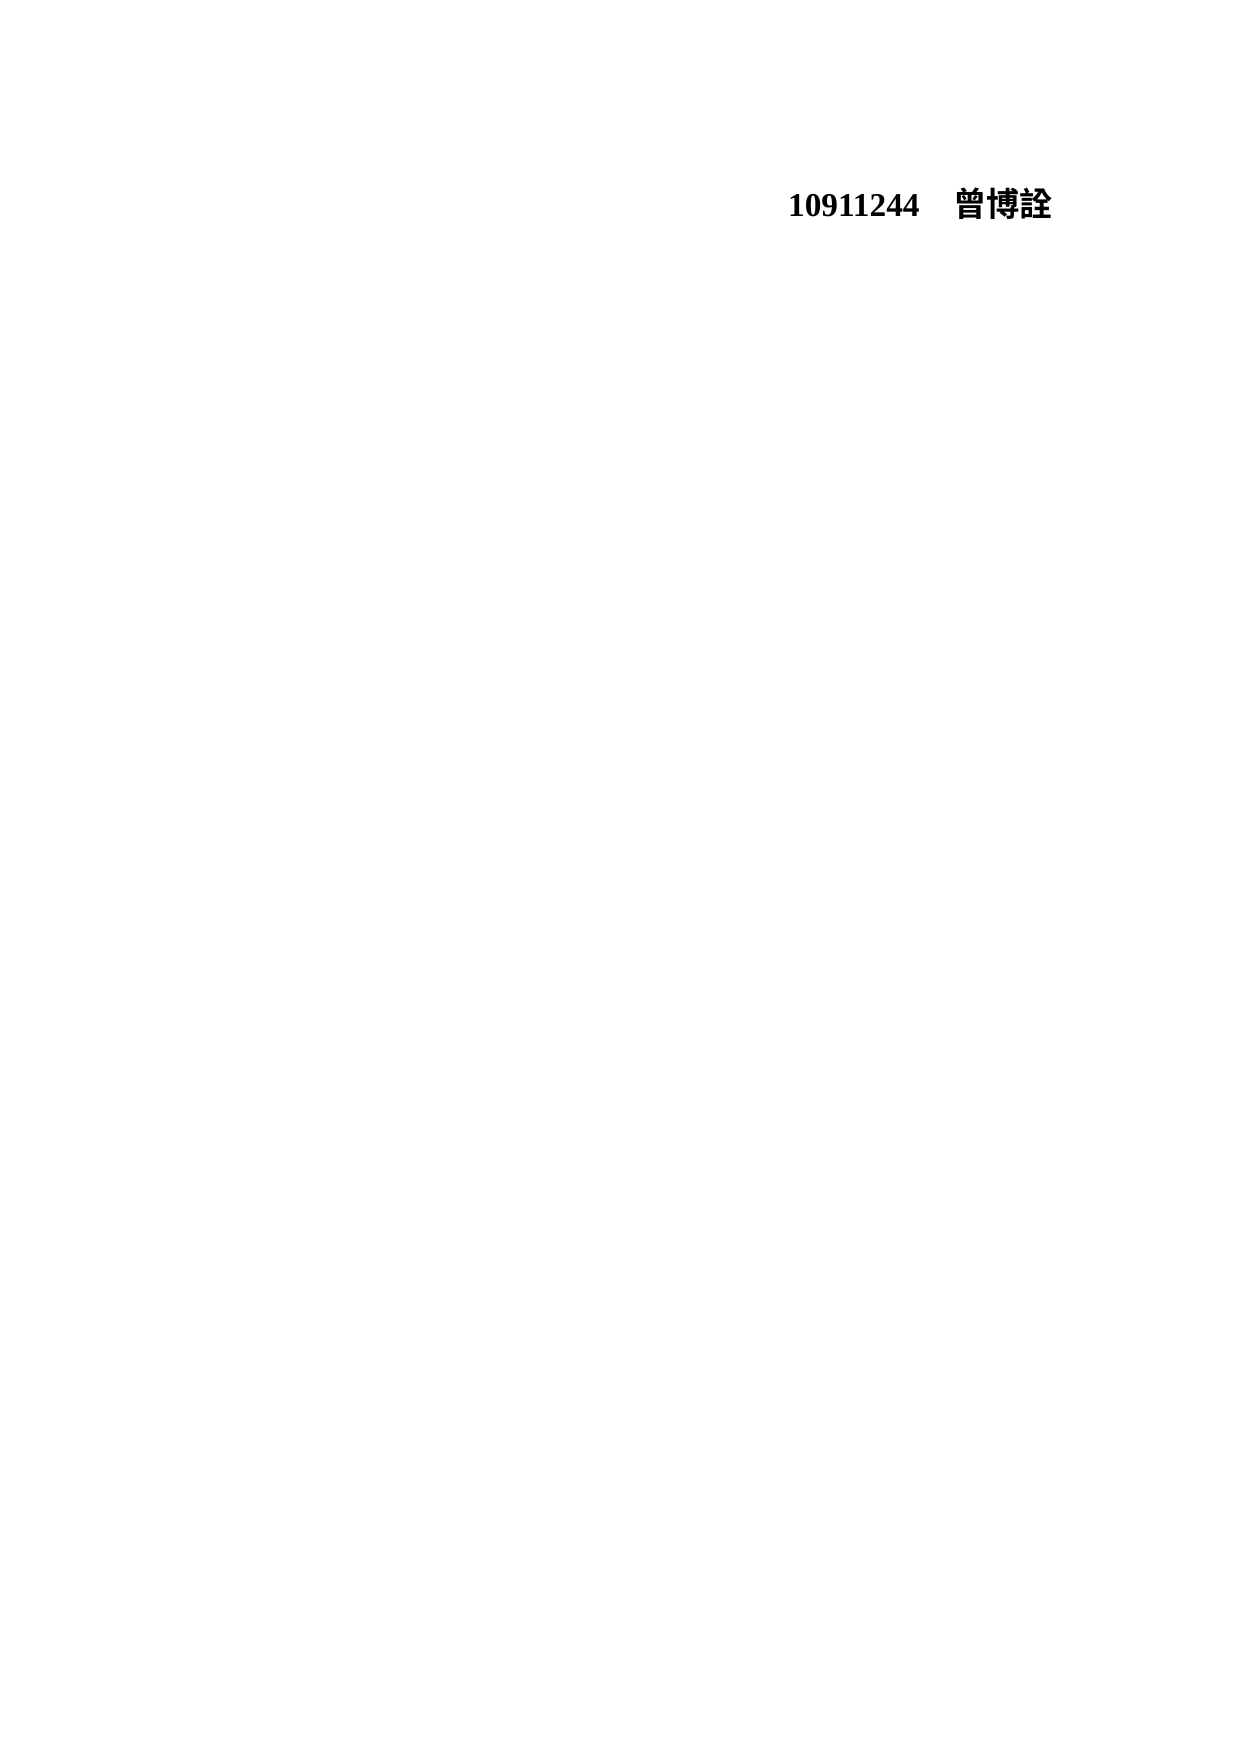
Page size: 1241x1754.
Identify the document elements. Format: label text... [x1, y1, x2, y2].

text 10911244 曾博詮 [187, 164, 1053, 239]
